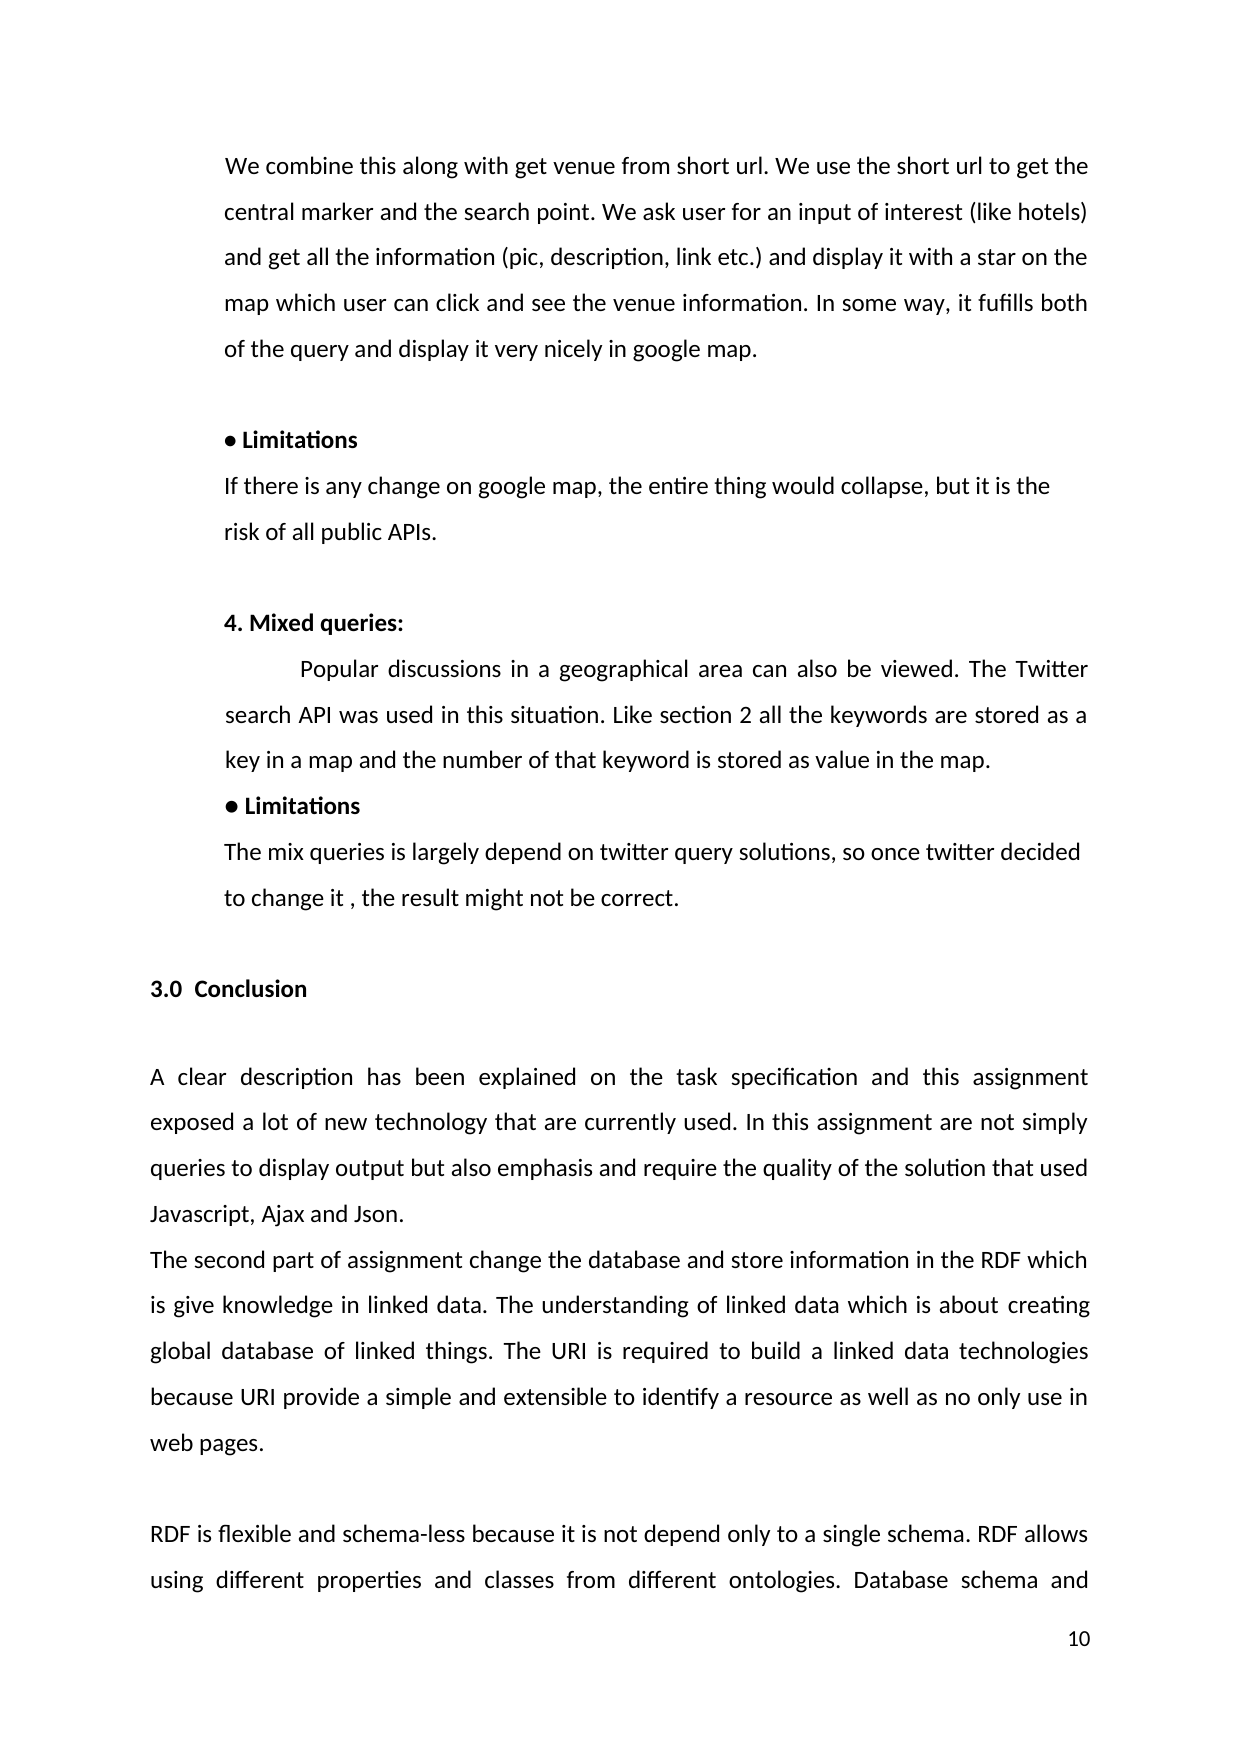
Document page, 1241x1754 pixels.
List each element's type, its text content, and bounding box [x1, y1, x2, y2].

text The second part of assignment change the database and store information in the RDF which is give knowledge in linked data. The understanding of linked data which is about creating global database of linked things. The URI is required to build a linked data technologies because URI provide a simple and extensible to identify a resource as well as no only use in web pages. [150, 1244, 1090, 1457]
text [150, 1518, 1090, 1594]
text • Limitations [224, 424, 1090, 455]
text We combine this along with get venue from short url. We use the short url to get the central marker and the search point. We ask user for an input of interest (like hotels) and get all the information (pic, description, link etc.) and display it with a star on the map which user can click and see the venue information. In some way, it fufills both of the query and display it very nicely in google map. [224, 150, 1090, 363]
text ● Limitations [224, 790, 1090, 821]
text Popular discussions in a geographical area can also be viewed. The Twitter search API was used in this situation. Like section 2 all the keywords are stored as a key in a map and the number of that keyword is stored as value in the map. [225, 653, 1090, 775]
subtitle Conclusion [150, 973, 1090, 1004]
text The mix queries is largely depend on twitter query solutions, so once twitter decided to change it , the result might not be correct. [224, 836, 1090, 912]
text If there is any change on google map, the entire thing would collapse, but it is the risk of all public APIs. [224, 470, 1090, 546]
text A clear description has been explained on the task specification and this assignment exposed a lot of new technology that are currently used. In this assignment are not simply queries to display output but also emphasis and require the quality of the solution that used Javascript, Ajax and Json. [150, 1061, 1090, 1228]
text 4. Mixed queries: [224, 607, 1090, 638]
